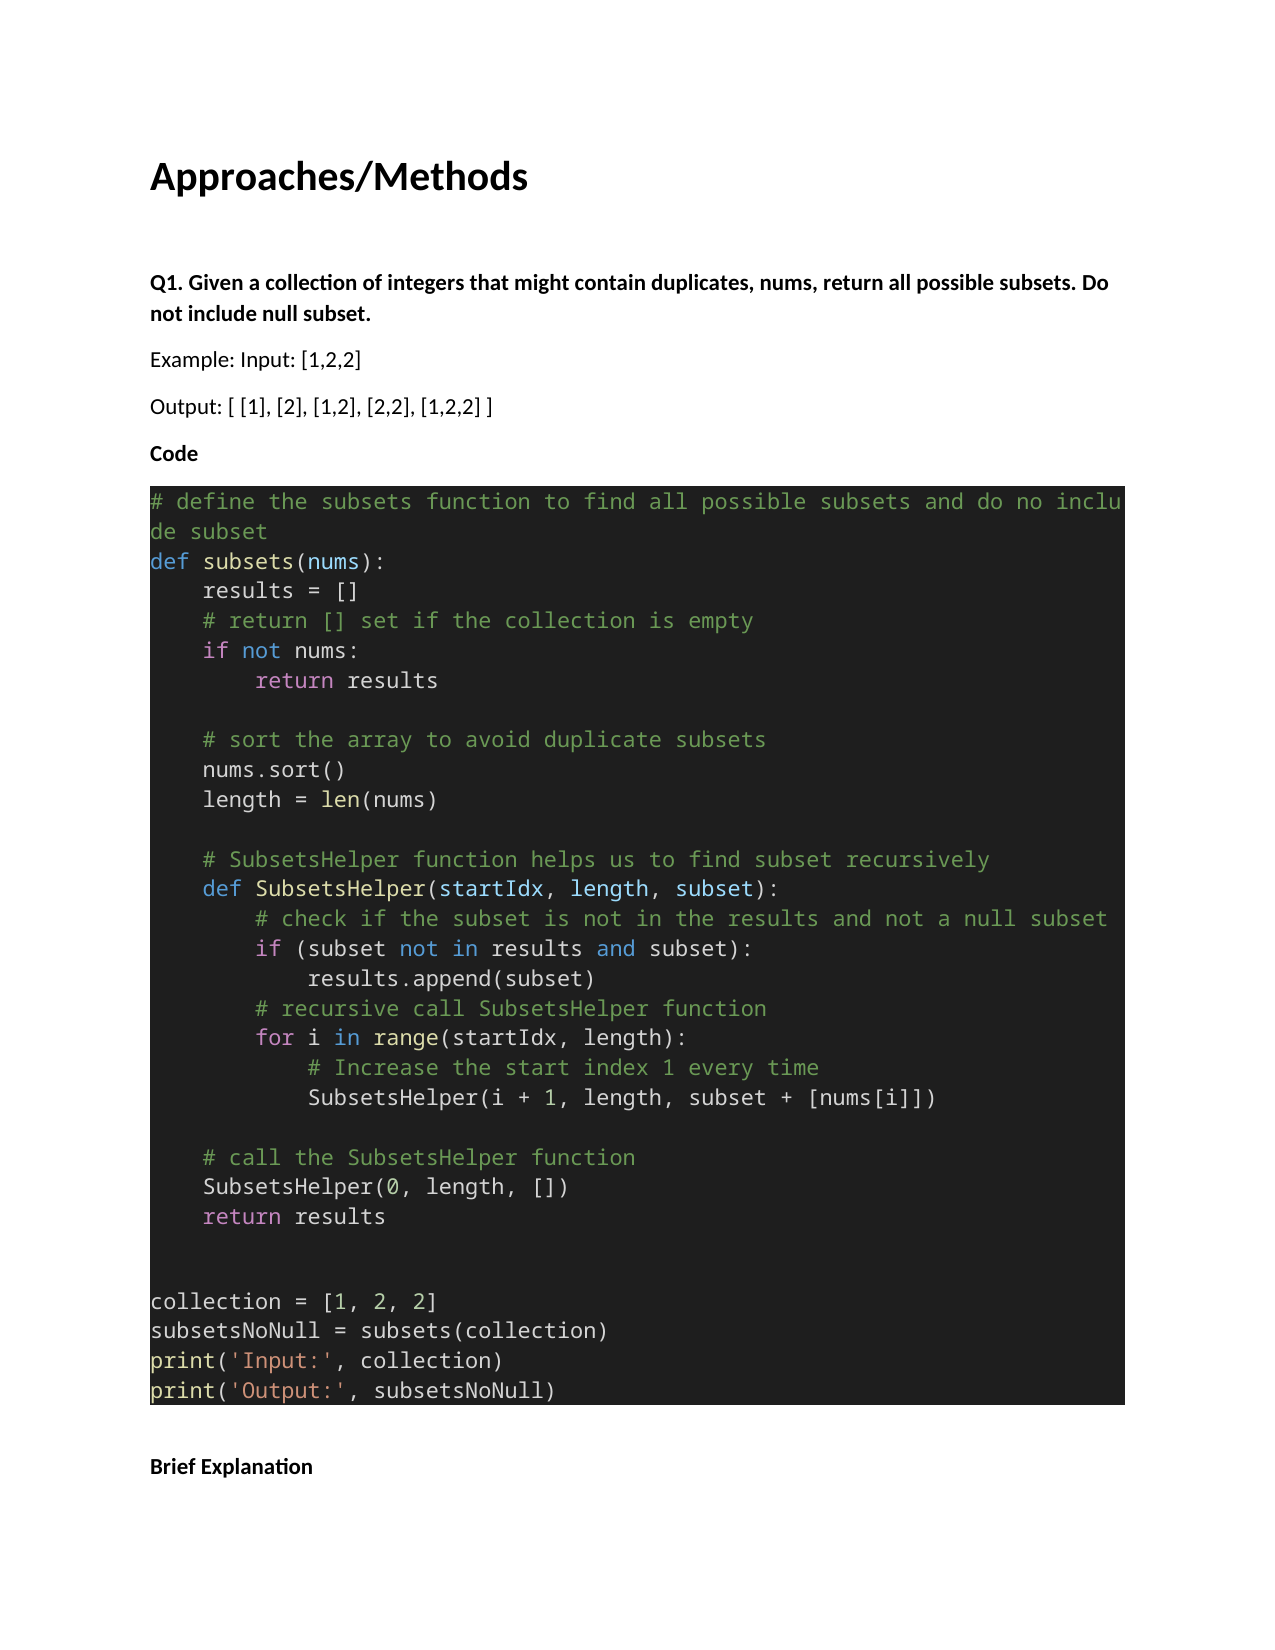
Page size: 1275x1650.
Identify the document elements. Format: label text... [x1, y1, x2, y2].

text results.append(subset) [150, 963, 1125, 993]
text SubsetsHelper(0, length, []) [150, 1171, 1125, 1201]
text Q1. Given a collection of integers that might contain duplicates, nums, return all possible subsets. Do not include null subset. [150, 268, 1125, 327]
text def subsets(nums): [150, 546, 1125, 576]
text results = [] [150, 576, 1125, 605]
text Example: Input: [1,2,2] [150, 346, 1125, 373]
text collection = [1, 2, 2] [150, 1286, 1125, 1316]
text # return [] set if the collection is empty [150, 605, 1125, 635]
text # sort the array to avoid duplicate subsets [150, 724, 1125, 754]
text print('Output:', subsetsNoNull) [150, 1375, 1125, 1405]
text return results [150, 665, 1125, 695]
text Brief Explanation [150, 1452, 1125, 1480]
text SubsetsHelper(i + 1, length, subset + [nums[i]]) [150, 1082, 1125, 1112]
text if not nums: [150, 635, 1125, 665]
text nums.sort() [150, 754, 1125, 784]
text return results [150, 1201, 1125, 1231]
text Approaches/Methods [150, 150, 1125, 201]
text if (subset not in results and subset): [150, 933, 1125, 963]
text # check if the subset is not in the results and not a null subset [150, 903, 1125, 933]
text # recursive call SubsetsHelper function [150, 993, 1125, 1022]
text print('Input:', collection) [150, 1345, 1125, 1375]
text def SubsetsHelper(startIdx, length, subset): [150, 873, 1125, 903]
text Code [150, 439, 1125, 467]
text # call the SubsetsHelper function [150, 1142, 1125, 1171]
text # SubsetsHelper function helps us to find subset recursively [150, 844, 1125, 873]
text subsetsNoNull = subsets(collection) [150, 1316, 1125, 1345]
text length = len(nums) [150, 784, 1125, 814]
text for i in range(startIdx, length): [150, 1022, 1125, 1052]
text # Increase the start index 1 every time [150, 1052, 1125, 1082]
text Output: [ [1], [2], [1,2], [2,2], [1,2,2] ] [150, 392, 1125, 420]
text # define the subsets function to find all possible subsets and do no include subset [150, 486, 1125, 546]
